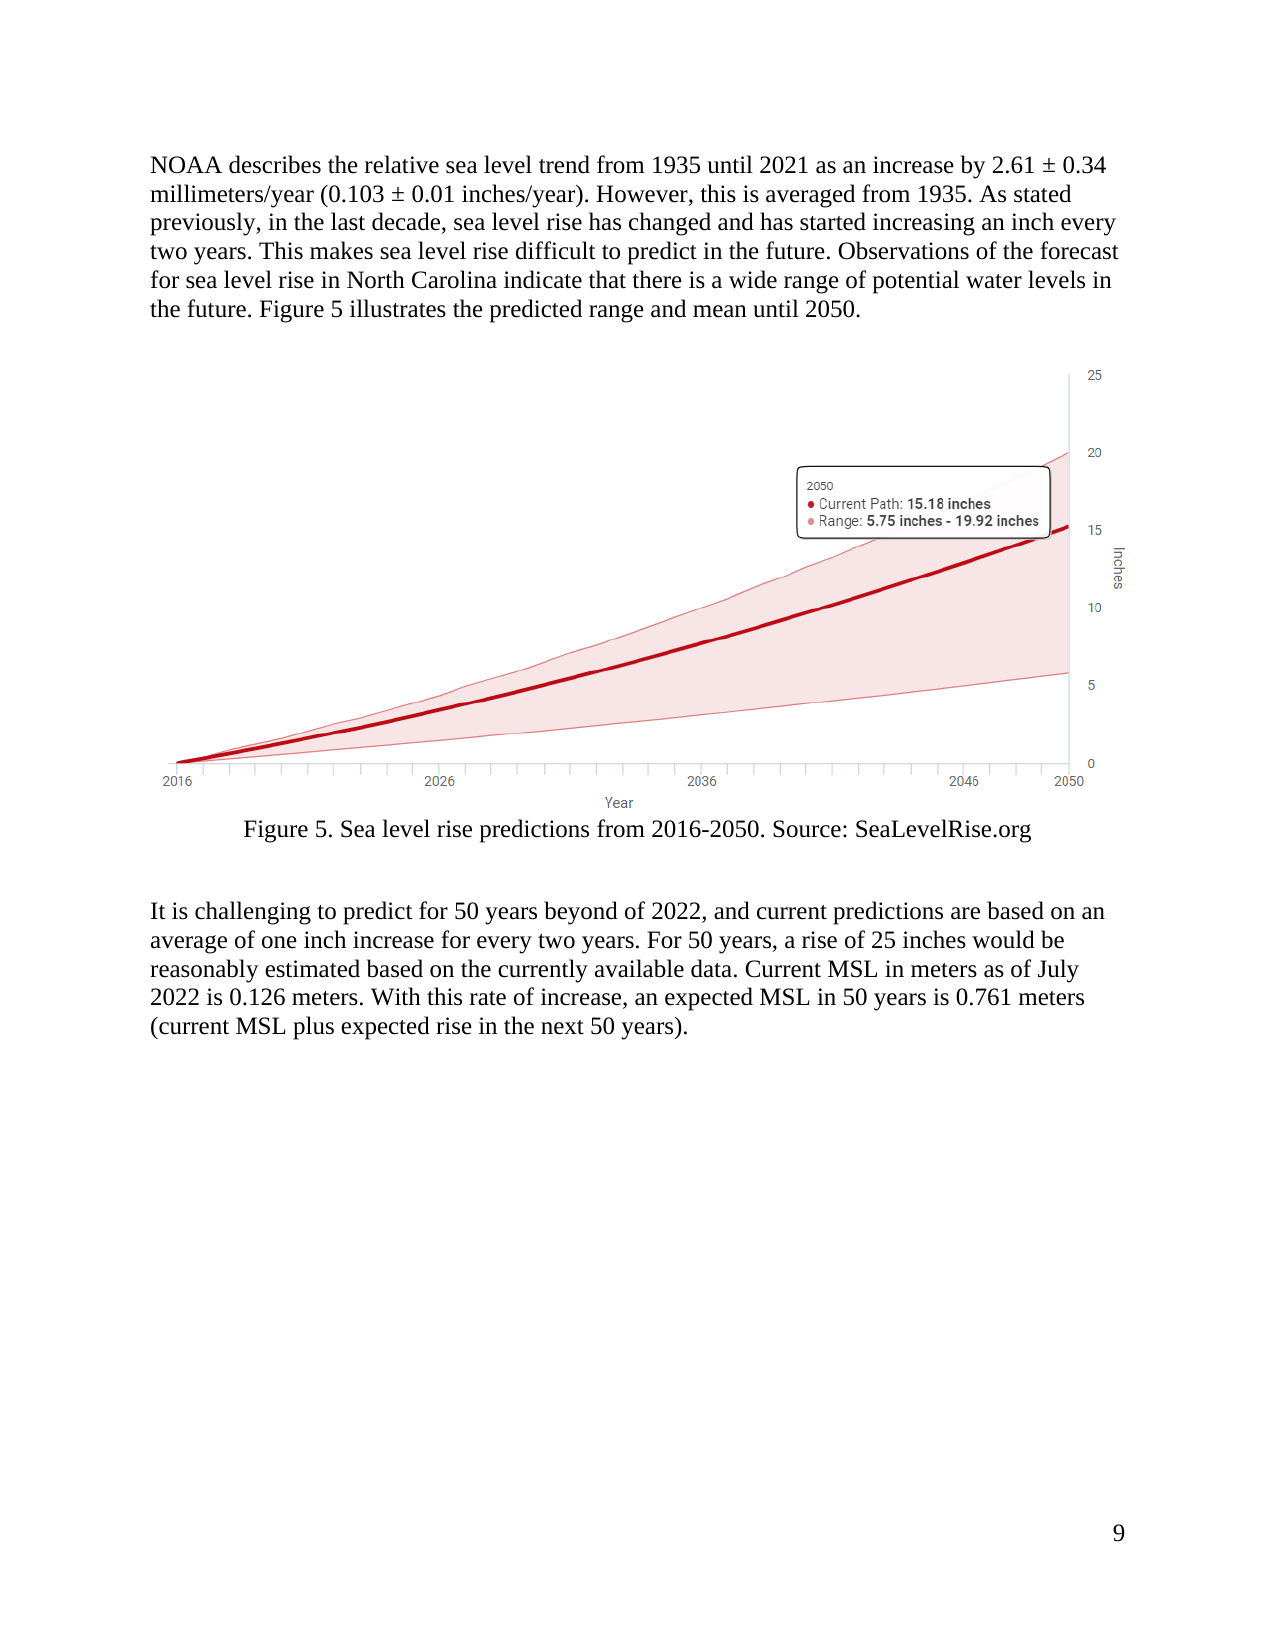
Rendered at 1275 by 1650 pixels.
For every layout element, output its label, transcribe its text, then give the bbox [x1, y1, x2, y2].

text NOAA describes the relative sea level trend from 1935 until 2021 as an increase by 2.61 0.34 millimeters/year (0.103 0.01 inches/year). However, this is averaged from 1935. As stated previously, in the last decade, sea level rise has changed and has started increasing an inch every two years. This makes sea level rise difficult to predict in the future. Observations of the forecast for sea level rise in North Carolina indicate that there is a wide range of potential water levels in the future. Figure 5 illustrates the predicted range and mean until 2050. [150, 150, 1125, 322]
picture [150, 359, 1125, 810]
text It is challenging to predict for 50 years beyond of 2022, and current predictions are based on an average of one inch increase for every two years. For 50 years, a rise of 25 inches would be reasonably estimated based on the currently available data. Current MSL in meters as of July 2022 is 0.126 meters. With this rate of increase, an expected MSL in 50 years is 0.761 meters (current MSL plus expected rise in the next 50 years). [150, 896, 1125, 1040]
text Figure 5. Sea level rise predictions from 2016-2050. Source: SeaLevelRise.org [150, 814, 1125, 842]
